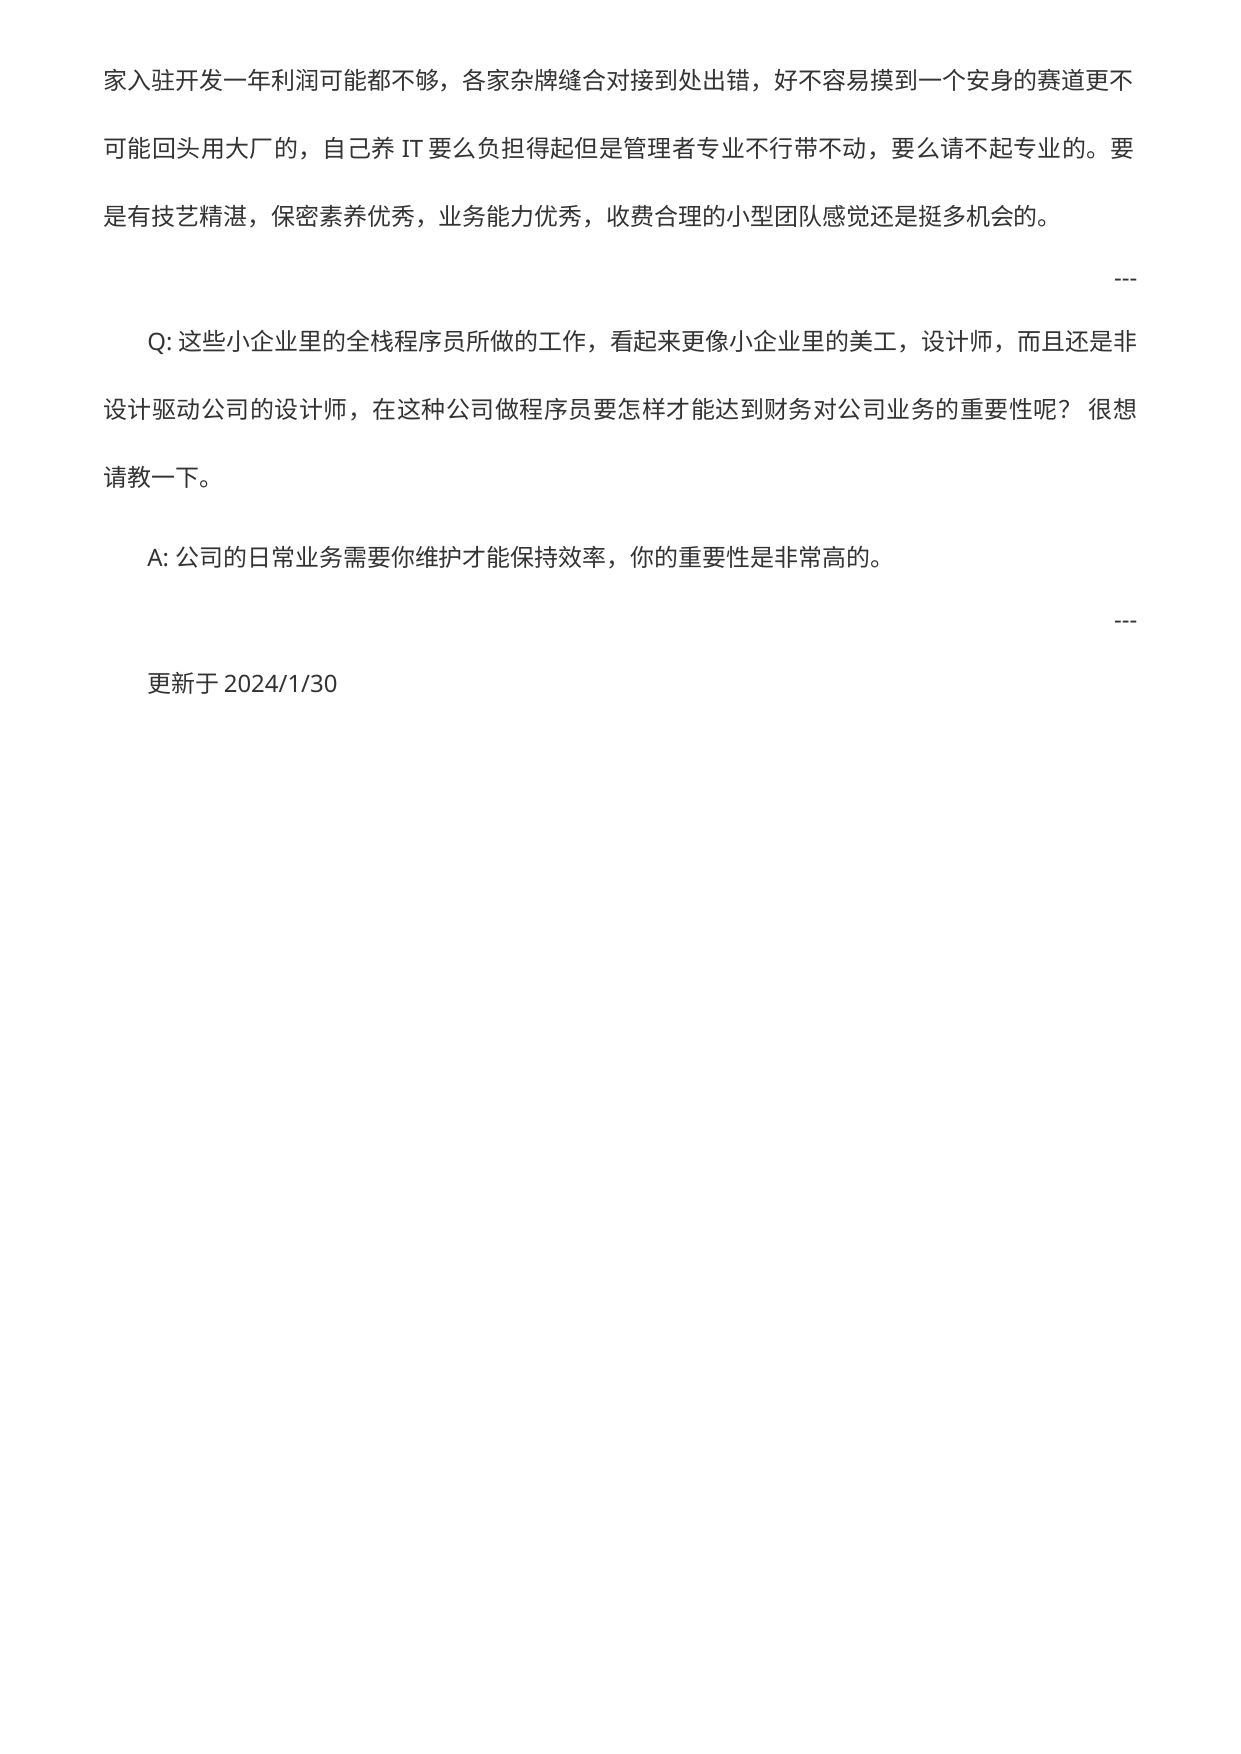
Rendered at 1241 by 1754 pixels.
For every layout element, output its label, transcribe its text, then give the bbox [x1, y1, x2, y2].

text 更新于2024/1/30 [103, 648, 1137, 716]
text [103, 45, 1137, 249]
text --- [103, 261, 1137, 294]
text Q: 这些小企业里的全栈程序员所做的工作，看起来更像小企业里的美工，设计师，而且还是非设计驱动公司的设计师，在这种公司做程序员要怎样才能达到财务对公司业务的重要性呢？ 很想请教一下。 [103, 306, 1137, 510]
text A: 公司的日常业务需要你维护才能保持效率，你的重要性是非常高的。 [103, 522, 1137, 590]
text --- [103, 602, 1137, 636]
